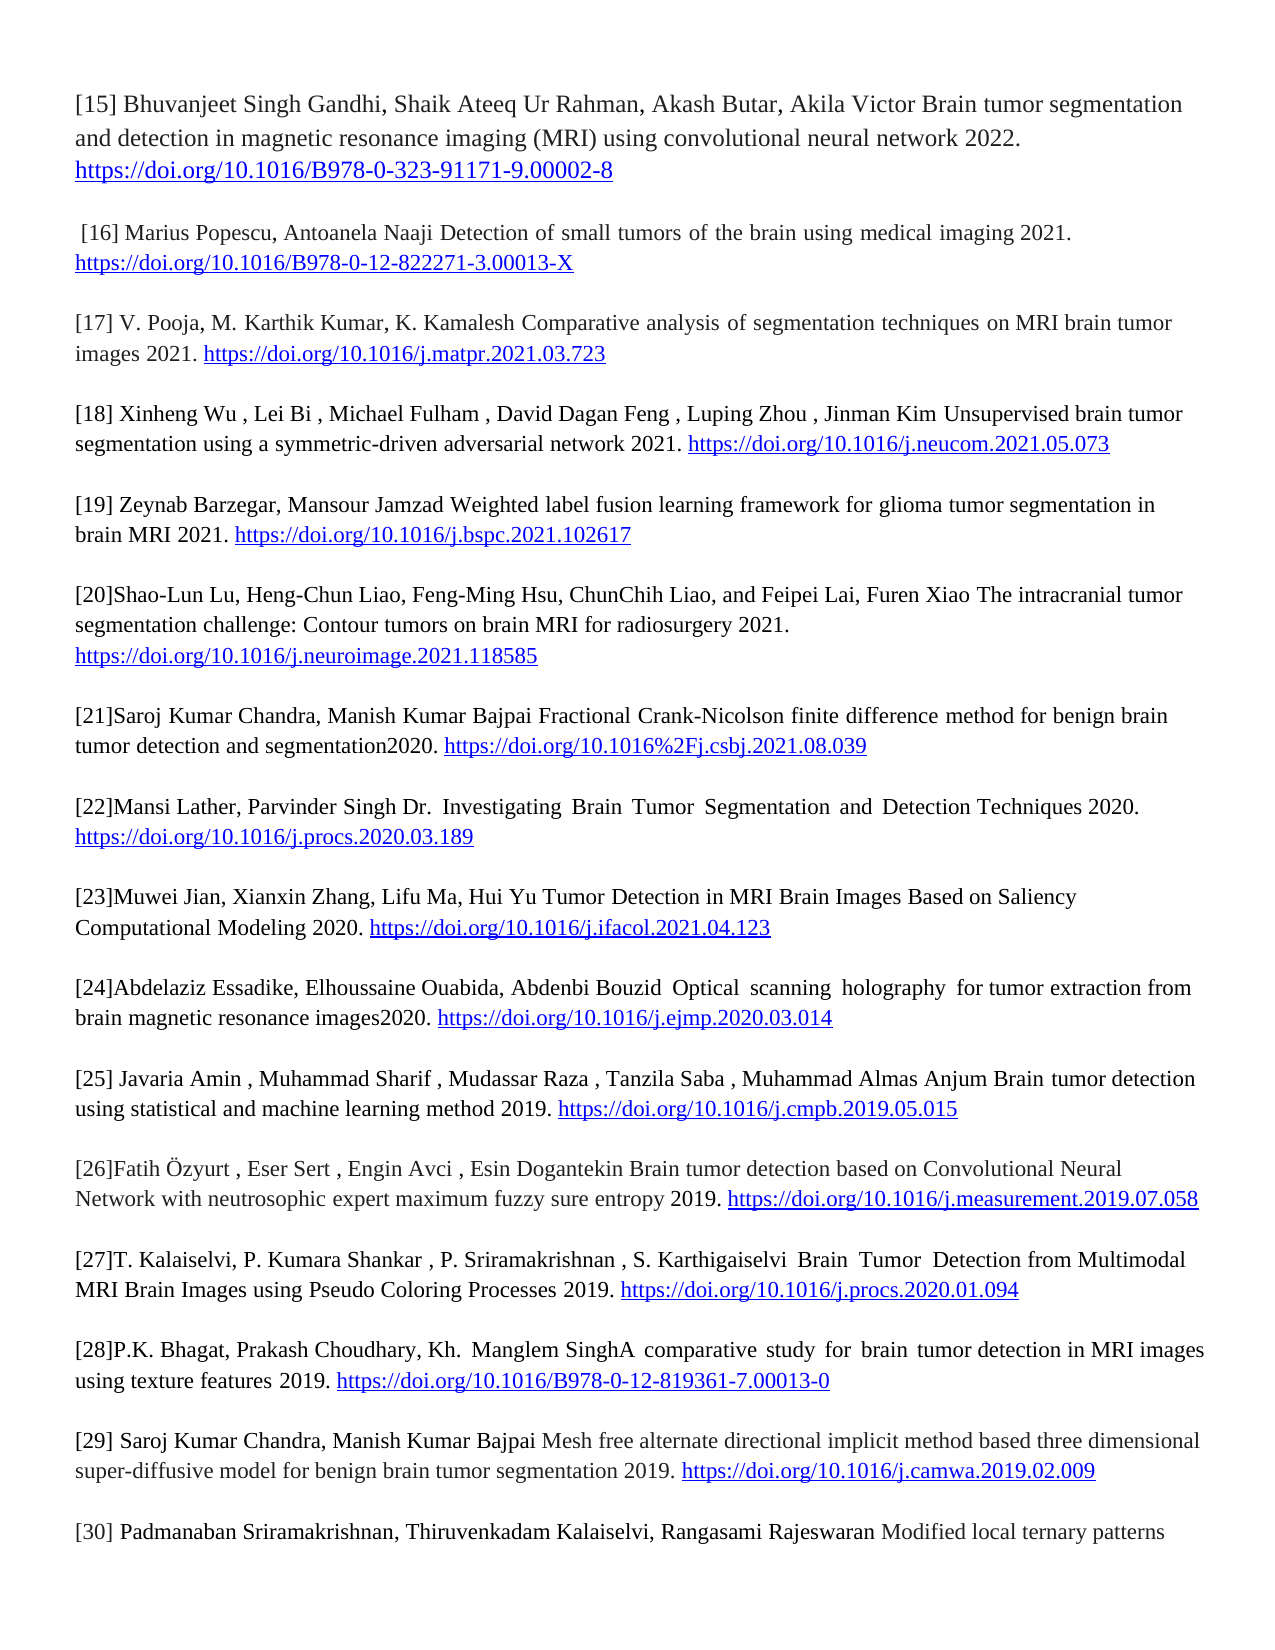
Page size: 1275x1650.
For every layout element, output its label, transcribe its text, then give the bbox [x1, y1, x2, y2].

text [24]Abdelaziz Essadike, Elhoussaine Ouabida, Abdenbi Bouzid Optical scanning holography for tumor extraction from brain magnetic resonance images2020. https://doi.org/10.1016/j.ejmp.2020.03.014 [75, 974, 1206, 1031]
text [18] Xinheng Wu , Lei Bi , Michael Fulham , David Dagan Feng , Luping Zhou , Jinman Kim Unsupervised brain tumor segmentation using a symmetric-driven adversarial network 2021. https://doi.org/10.1016/j.neucom.2021.05.073 [75, 400, 1206, 457]
text [16] Marius Popescu, Antoanela Naaji Detection of small tumors of the brain using medical imaging 2021. https://doi.org/10.1016/B978-0-12-822271-3.00013-X [75, 219, 1206, 275]
text [28]P.K. Bhagat, Prakash Choudhary, Kh. Manglem SinghA comparative study for brain tumor detection in MRI images using texture features 2019. https://doi.org/10.1016/B978-0-12-819361-7.00013-0 [75, 1337, 1206, 1393]
text [27]T. Kalaiselvi, P. Kumara Shankar , P. Sriramakrishnan , S. Karthigaiselvi Brain Tumor Detection from Multimodal MRI Brain Images using Pseudo Coloring Processes 2019. https://doi.org/10.1016/j.procs.2020.01.094 [75, 1246, 1206, 1302]
text [15] Bhuvanjeet Singh Gandhi, Shaik Ateeq Ur Rahman, Akash Butar, Akila Victor Brain tumor segmentation and detection in magnetic resonance imaging (MRI) using convolutional neural network 2022. https://doi.org/10.1016/B978-0-323-91171-9.00002-8 [75, 89, 1206, 184]
text [17] V. Pooja, M. Karthik Kumar, K. Kamalesh Comparative analysis of segmentation techniques on MRI brain tumor images 2021. https://doi.org/10.1016/j.matpr.2021.03.723 [75, 309, 1206, 366]
text [22]Mansi Lather, Parvinder Singh Dr. Investigating Brain Tumor Segmentation and Detection Techniques 2020. https://doi.org/10.1016/j.procs.2020.03.189 [75, 793, 1206, 849]
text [75, 1518, 1206, 1544]
text [20]Shao-Lun Lu, Heng-Chun Liao, Feng-Ming Hsu, ChunChih Liao, and Feipei Lai, Furen Xiao The intracranial tumor segmentation challenge: Contour tumors on brain MRI for radiosurgery 2021. https://doi.org/10.1016/j.neuroimage.2021.118585 [75, 581, 1206, 668]
text [23]Muwei Jian, Xianxin Zhang, Lifu Ma, Hui Yu Tumor Detection in MRI Brain Images Based on Saliency Computational Modeling 2020. https://doi.org/10.1016/j.ifacol.2021.04.123 [75, 883, 1206, 940]
text [25] Javaria Amin , Muhammad Sharif , Mudassar Raza , Tanzila Saba , Muhammad Almas Anjum Brain tumor detection using statistical and machine learning method 2019. https://doi.org/10.1016/j.cmpb.2019.05.015 [75, 1065, 1206, 1121]
text [21]Saroj Kumar Chandra, Manish Kumar Bajpai Fractional Crank-Nicolson finite difference method for benign brain tumor detection and segmentation2020. https://doi.org/10.1016%2Fj.csbj.2021.08.039 [75, 702, 1206, 759]
text [19] Zeynab Barzegar, Mansour Jamzad Weighted label fusion learning framework for glioma tumor segmentation in brain MRI 2021. https://doi.org/10.1016/j.bspc.2021.102617 [75, 491, 1206, 547]
text [29] Saroj Kumar Chandra, Manish Kumar Bajpai Mesh free alternate directional implicit method based three dimensional super-diffusive model for benign brain tumor segmentation 2019. https://doi.org/10.1016/j.camwa.2019.02.009 [75, 1427, 1206, 1484]
text [26]Fatih Özyurt , Eser Sert , Engin Avci , Esin Dogantekin Brain tumor detection based on Convolutional Neural Network with neutrosophic expert maximum fuzzy sure entropy 2019. https://doi.org/10.1016/j.measurement.2019.07.058 [75, 1155, 1206, 1212]
